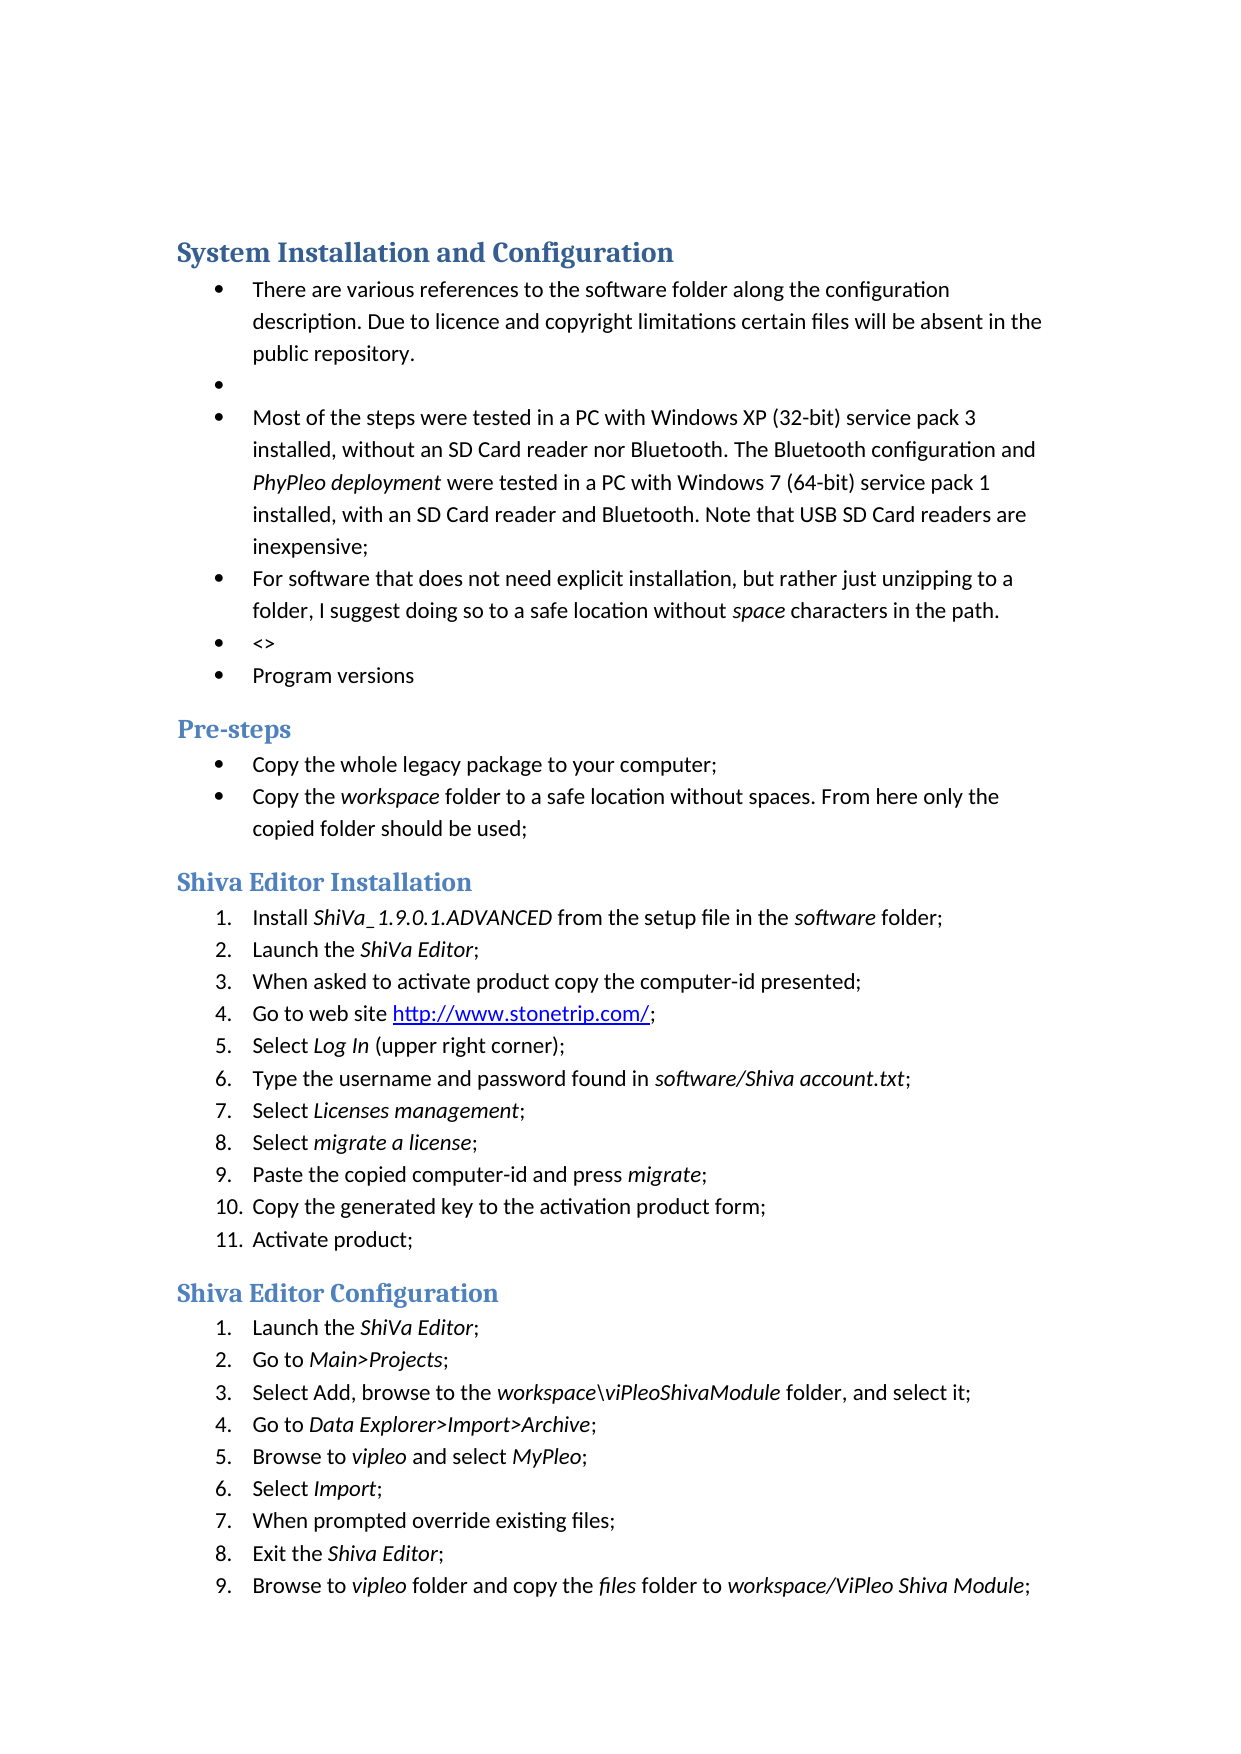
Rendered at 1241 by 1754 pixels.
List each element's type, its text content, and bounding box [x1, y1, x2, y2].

list When asked to activate product copy the computer-id presented; [215, 967, 1063, 995]
list Browse to vipleo and select MyPleo; [215, 1442, 1063, 1470]
list Launch the ShiVa Editor; [215, 1313, 1063, 1341]
list Launch the ShiVa Editor; [215, 935, 1063, 963]
list When prompted override existing files; [215, 1507, 1063, 1534]
list Go to Main>Projects; [215, 1346, 1063, 1374]
list Install ShiVa_1.9.0.1.ADVANCED from the setup file in the software folder; [215, 903, 1063, 931]
subtitle Pre-steps [177, 714, 1063, 745]
list For software that does not need explicit installation, but rather just unzipping to a folder, I suggest doing so to a safe location without space characters in the path. [215, 564, 1063, 624]
list Select Licenses management; [215, 1096, 1063, 1124]
list Select Import; [215, 1474, 1063, 1502]
subtitle Shiva Editor Configuration [177, 1278, 1063, 1309]
list Copy the workspace folder to a safe location without spaces. From here only the copied folder should be used; [215, 782, 1063, 842]
list There are various references to the software folder along the configuration description. Due to licence and copyright limitations certain files will be absent in the public repository. [215, 275, 1063, 367]
list Copy the generated key to the activation product form; [215, 1192, 1063, 1221]
list Type the username and password found in software/Shiva account.txt; [215, 1064, 1063, 1092]
list Exit the Shiva Editor; [215, 1539, 1063, 1567]
list Program versions [215, 661, 1063, 689]
list Select Log In (upper right corner); [215, 1032, 1063, 1059]
subtitle Shiva Editor Installation [177, 867, 1063, 898]
list Browse to vipleo folder and copy the files folder to workspace/ViPleo Shiva Module; [215, 1571, 1063, 1599]
list Paste the copied computer-id and press migrate; [215, 1160, 1063, 1188]
list Most of the steps were tested in a PC with Windows XP (32-bit) service pack 3 installed, without an SD Card reader nor Bluetooth. The Bluetooth configuration and PhyPleo deployment were tested in a PC with Windows 7 (64-bit) service pack 1 installed, with an SD Card reader and Bluetooth. Note that USB SD Card readers are inexpensive; [215, 403, 1063, 560]
list Go to web site http://www.stonetrip.com/; [215, 999, 1063, 1027]
list Select migrate a license; [215, 1128, 1063, 1156]
list Select Add, browse to the workspace\viPleoShivaModule folder, and select it; [215, 1378, 1063, 1406]
list <> [215, 629, 1063, 657]
list Go to Data Explorer>Import>Archive; [215, 1410, 1063, 1438]
list Activate product; [215, 1225, 1063, 1253]
subtitle System Installation and Configuration [177, 236, 1063, 270]
list Copy the whole legacy package to your computer; [215, 750, 1063, 778]
